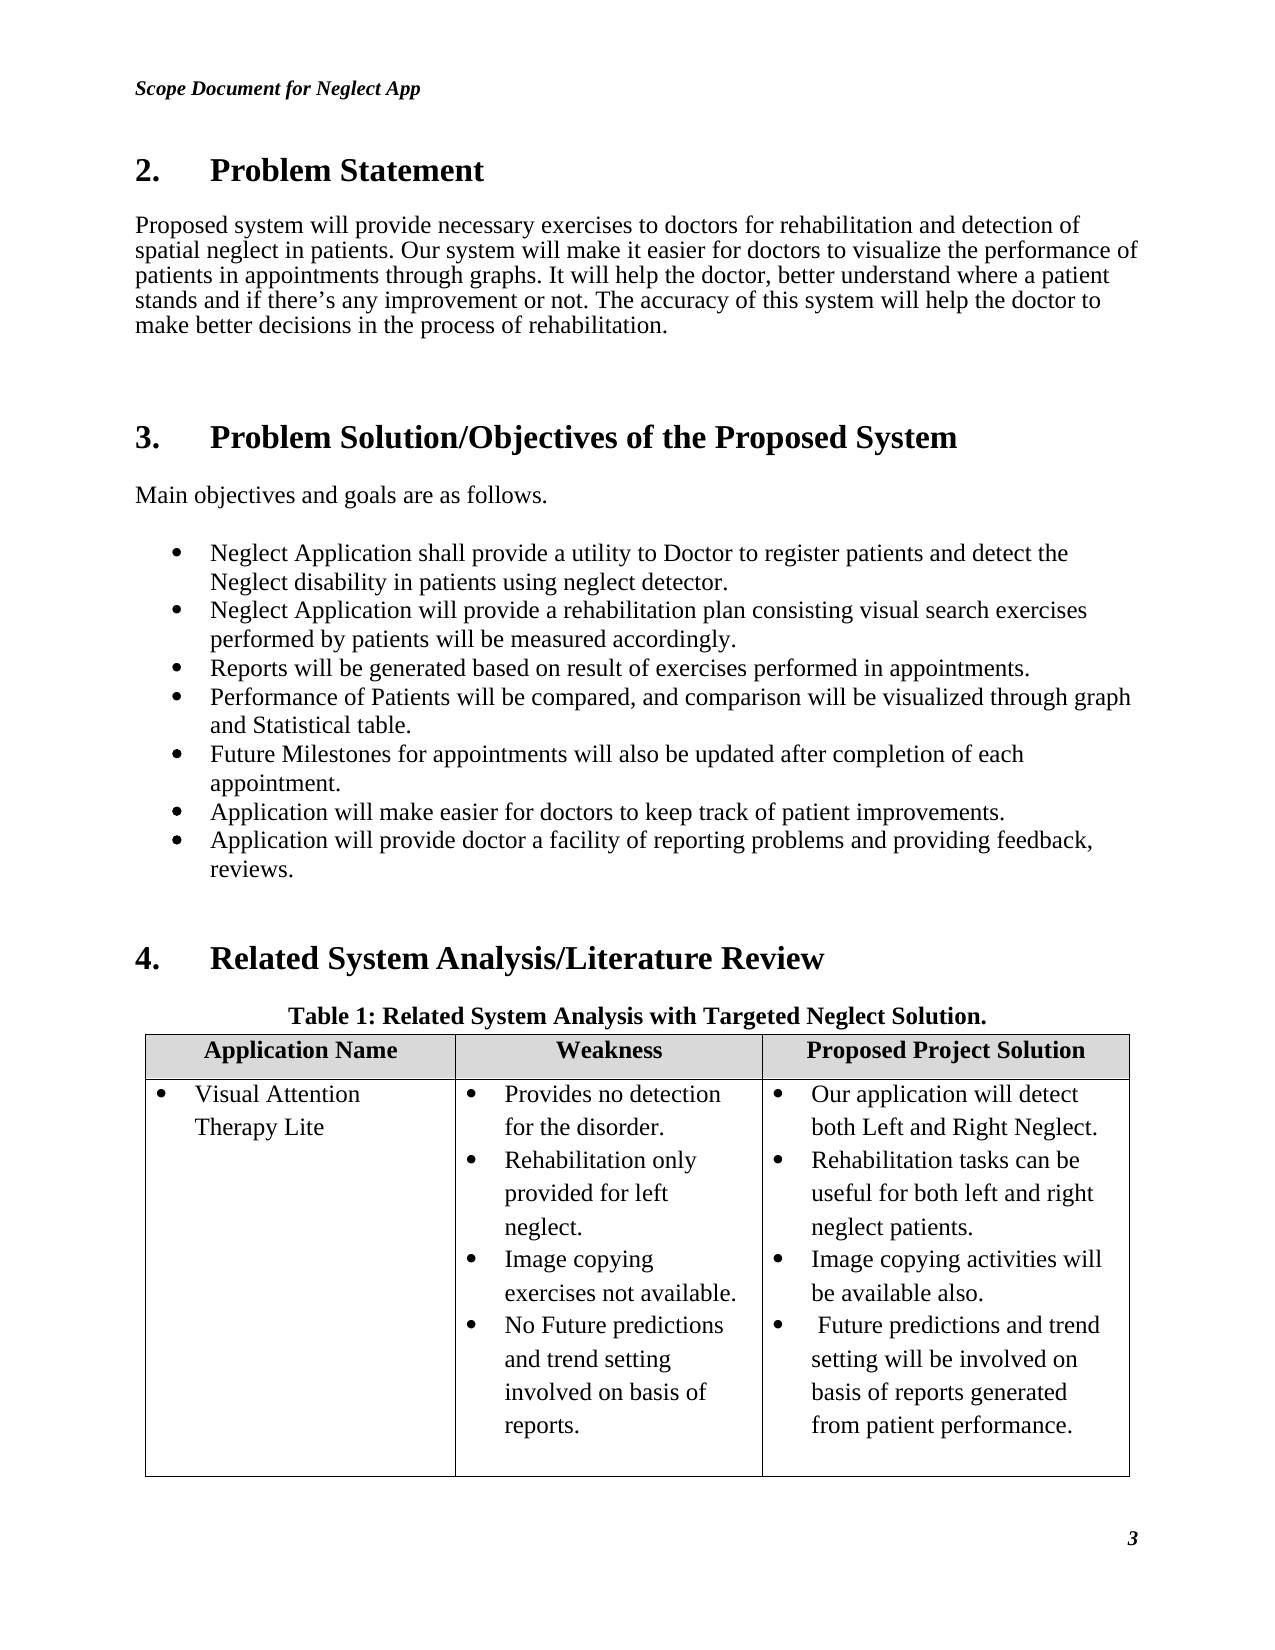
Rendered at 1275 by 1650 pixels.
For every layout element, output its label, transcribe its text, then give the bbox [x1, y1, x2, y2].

table_header Proposed Project Solution [763, 1035, 1129, 1078]
text Main objectives and goals are as follows. [135, 480, 1140, 509]
table_cell Provides no detection for the disorder. Rehabilitation only provided for left neglect. Image copying exercises not available. No Future predictions and trend setting involved on basis of reports. [456, 1080, 762, 1476]
table_header Weakness [456, 1035, 762, 1078]
table_header Application Name [146, 1035, 455, 1078]
table_cell Visual Attention Therapy Lite [146, 1080, 455, 1476]
list Performance of Patients will be compared, and comparison will be visualized through graph and Statistical table. [172, 682, 1140, 739]
list Future Milestones for appointments will also be updated after completion of each appointment. [172, 739, 1140, 797]
list Reports will be generated based on result of exercises performed in appointments. [172, 653, 1140, 682]
subtitle Problem Statement [135, 150, 1140, 188]
text Table 1: Related System Analysis with Targeted Neglect Solution. [135, 1001, 1140, 1030]
list Neglect Application will provide a rehabilitation plan consisting visual search exercises performed by patients will be measured accordingly. [172, 595, 1140, 653]
list Application will provide doctor a facility of reporting problems and providing feedback, reviews. [172, 825, 1140, 883]
text Proposed system will provide necessary exercises to doctors for rehabilitation and detection of spatial neglect in patients. Our system will make it easier for doctors to visualize the performance of patients in appointments through graphs. It will help the doctor, better understand where a patient stands and if there’s any improvement or not. The accuracy of this system will help the doctor to make better decisions in the process of rehabilitation. [135, 213, 1140, 338]
subtitle Problem Solution/Objectives of the Proposed System [135, 417, 1140, 455]
list Neglect Application shall provide a utility to Doctor to register patients and detect the Neglect disability in patients using neglect detector. [172, 538, 1140, 595]
subtitle Related System Analysis/Literature Review [135, 938, 1140, 976]
list Application will make easier for doctors to keep track of patient improvements. [172, 797, 1140, 825]
table_cell Our application will detect both Left and Right Neglect. Rehabilitation tasks can be useful for both left and right neglect patients. Image copying activities will be available also. Future predictions and trend setting will be involved on basis of reports generated from patient performance. [763, 1080, 1129, 1476]
